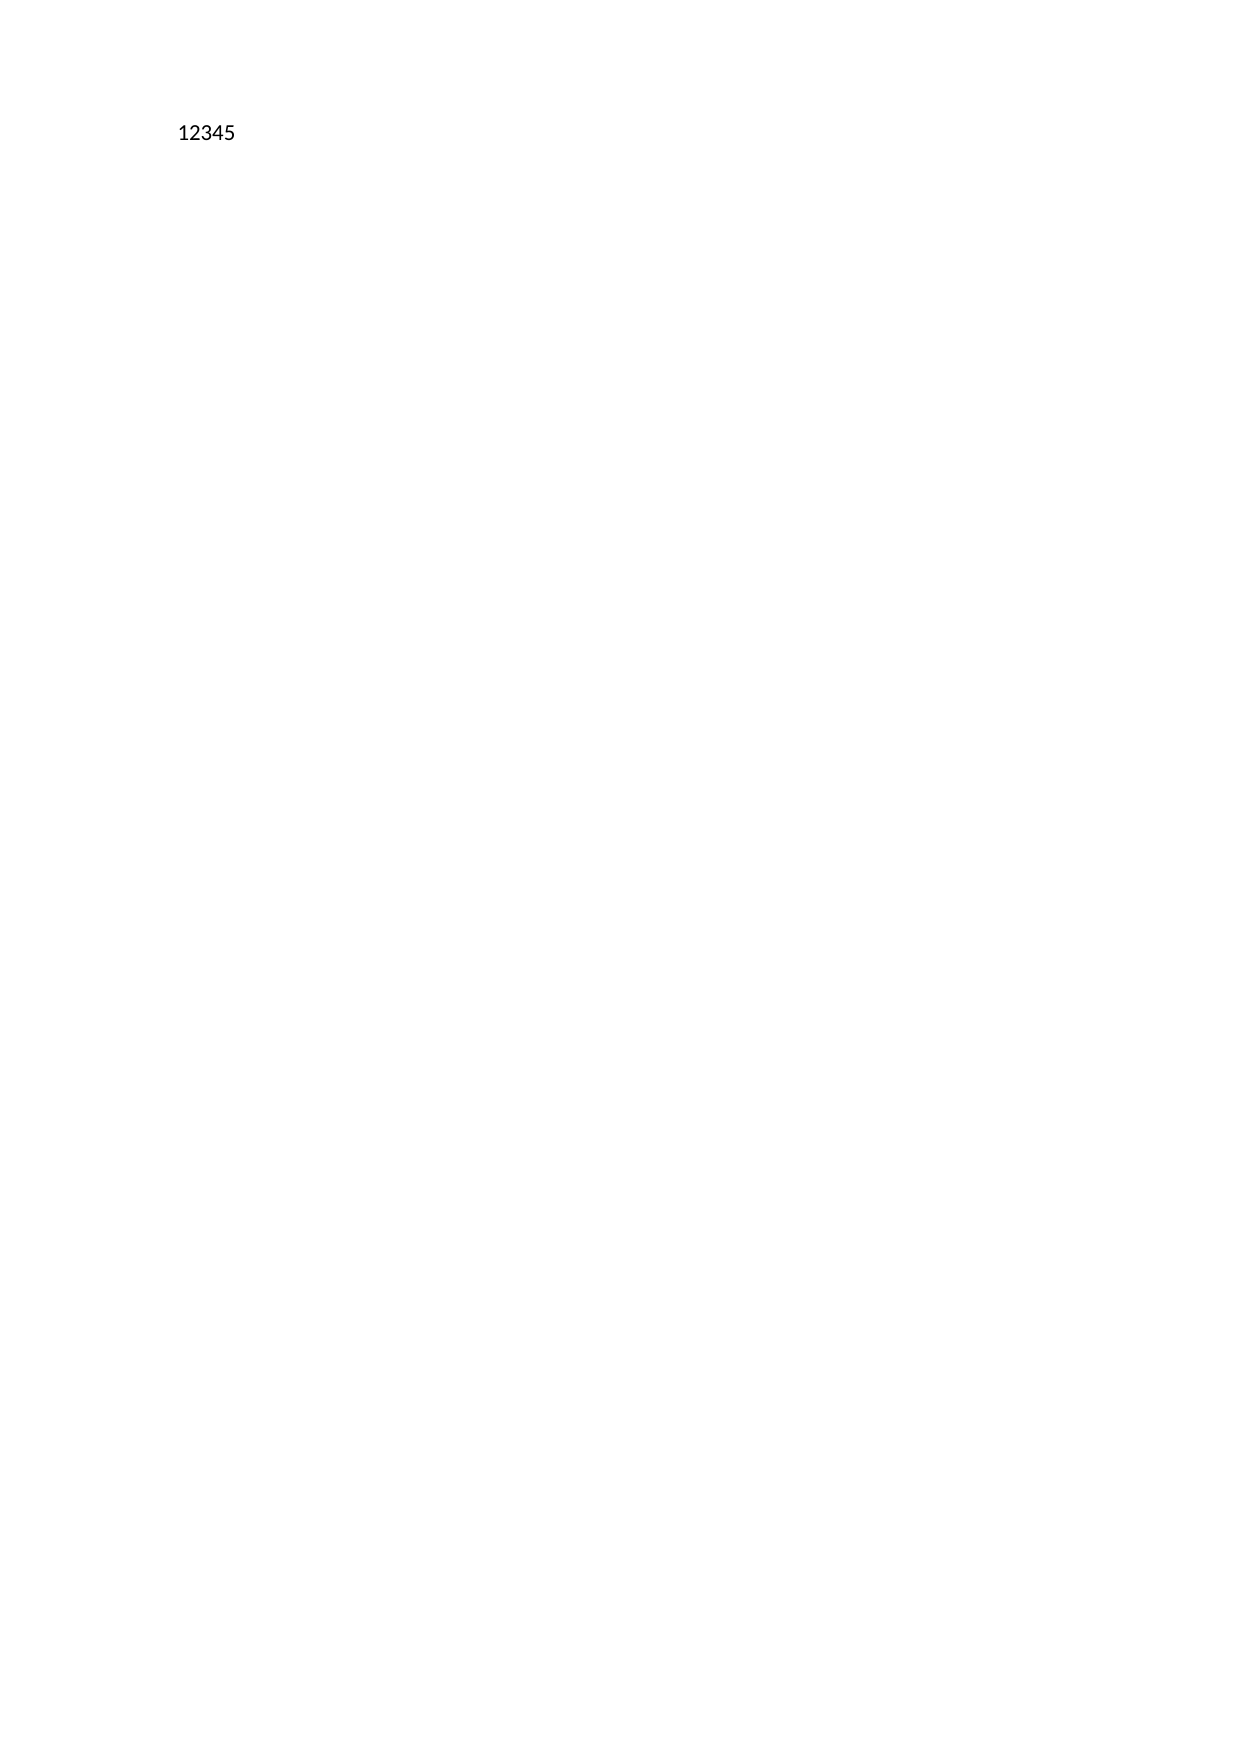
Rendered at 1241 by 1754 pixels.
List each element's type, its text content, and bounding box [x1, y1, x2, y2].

text 12345 [177, 118, 1152, 146]
